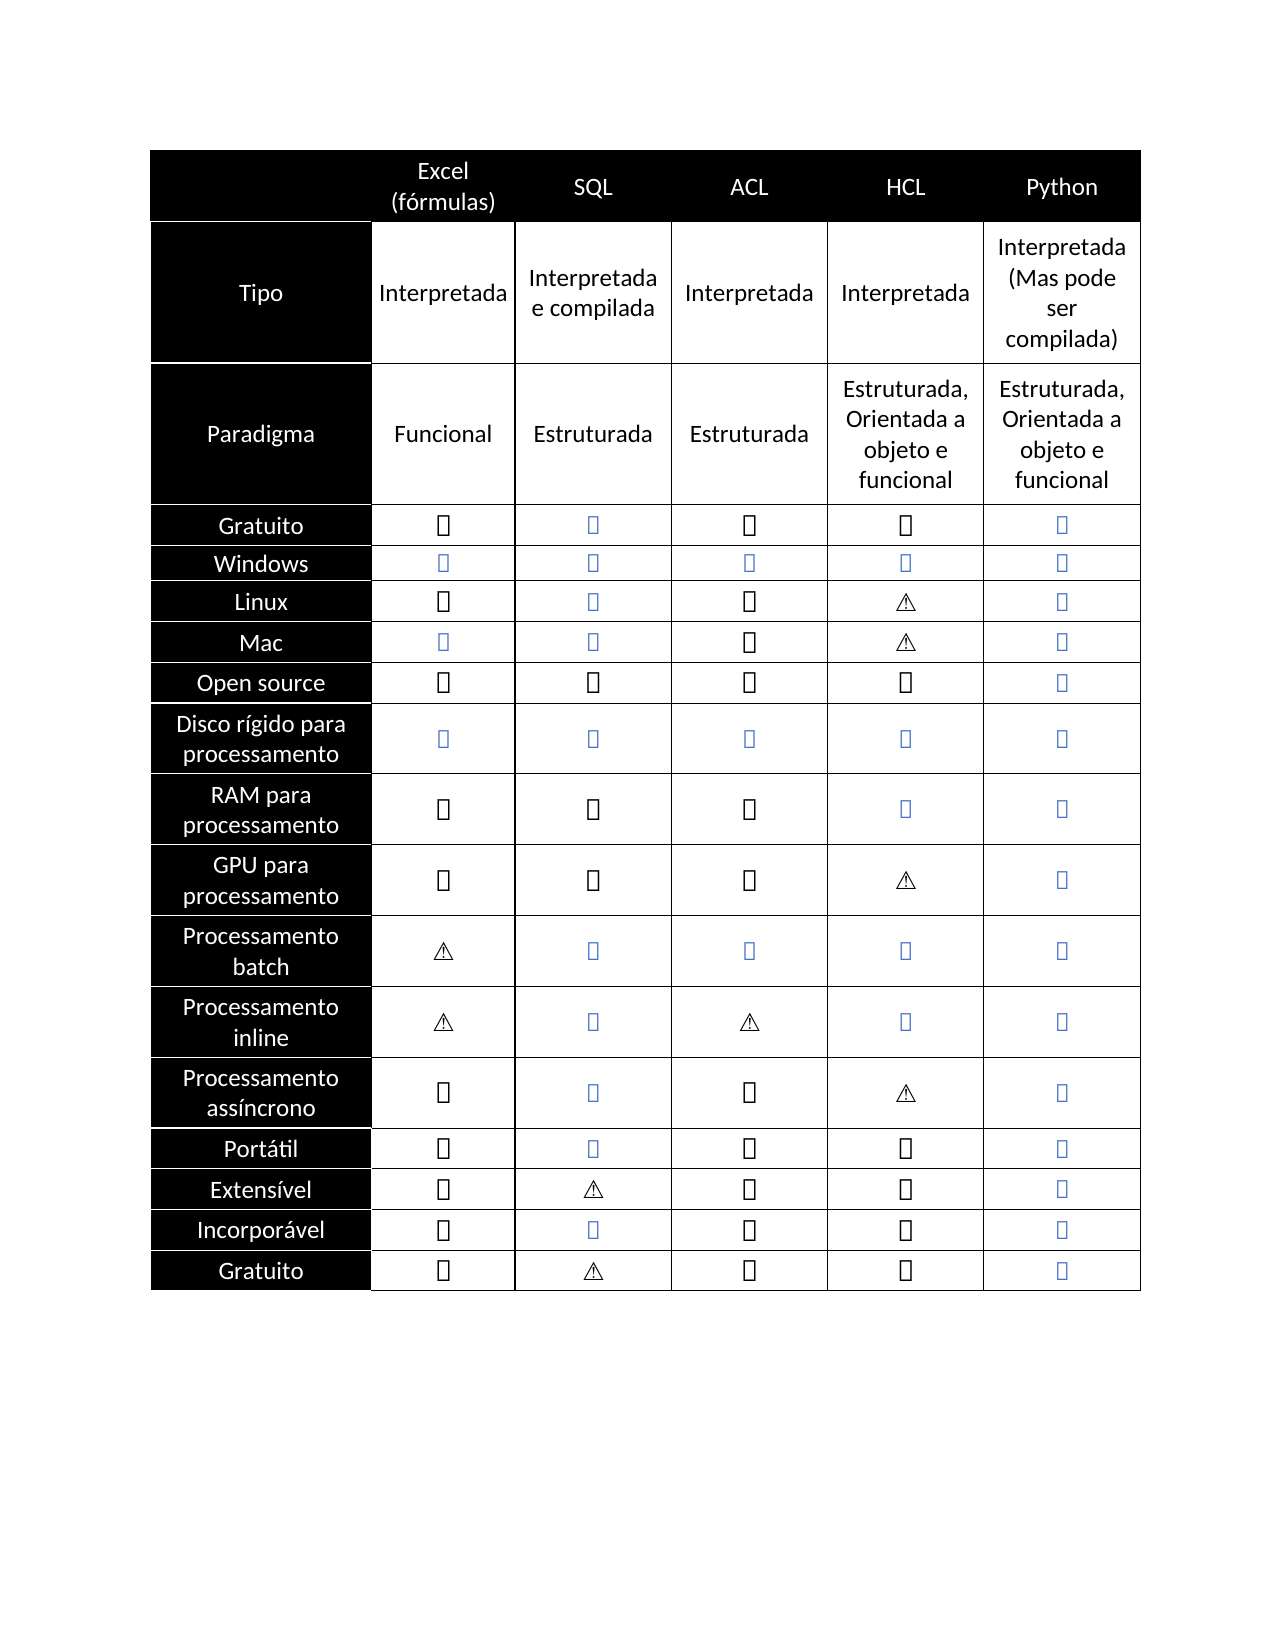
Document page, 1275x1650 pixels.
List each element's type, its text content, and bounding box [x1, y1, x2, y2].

table_cell 🚫 [828, 1169, 983, 1209]
table_header SQL [516, 151, 671, 221]
table_cell 🚫 [372, 505, 514, 545]
table_cell ✅ [984, 774, 1140, 844]
table_cell ⚠️ [372, 987, 514, 1057]
table_cell ⚠️ [828, 622, 983, 662]
table_cell ✅ [516, 622, 671, 662]
table_header Excel (fórmulas) [372, 151, 514, 221]
table_cell ✅ [984, 663, 1140, 702]
table_cell Portátil [151, 1129, 371, 1168]
table_header [151, 151, 371, 221]
table_cell ✅ [516, 546, 671, 580]
table_cell ⚠️ [516, 1251, 671, 1290]
table_cell ✅ [984, 546, 1140, 580]
table_cell 🚫 [372, 1169, 514, 1209]
table_cell GPU para processamento [151, 845, 371, 915]
table_cell RAM para processamento [151, 774, 371, 844]
table_cell ✅ [984, 581, 1140, 621]
table_cell ✅ [828, 774, 983, 844]
table_cell 🚫 [672, 505, 827, 545]
table_cell ✅ [516, 1210, 671, 1250]
table_cell ✅ [984, 1210, 1140, 1250]
table_cell ✅ [672, 916, 827, 986]
table_cell ✅ [516, 987, 671, 1057]
table_cell Interpretada (Mas pode ser compilada) [984, 222, 1140, 362]
table_cell ✅ [516, 1058, 671, 1127]
table_cell ✅ [372, 546, 514, 580]
table_cell Interpretada e compilada [516, 222, 671, 362]
table_cell ⚠️ [828, 845, 983, 915]
table_cell Linux [151, 581, 371, 621]
table_cell 🚫 [828, 663, 983, 702]
table_cell ✅ [672, 704, 827, 773]
table_cell Disco rígido para processamento [151, 704, 371, 773]
table_cell 🚫 [516, 845, 671, 915]
table_cell ✅ [984, 845, 1140, 915]
table_cell Processamento inline [151, 987, 371, 1057]
table_cell 🚫 [372, 663, 514, 702]
table_cell Interpretada [828, 222, 983, 362]
table_cell Estruturada [516, 364, 671, 504]
table_cell Gratuito [151, 505, 371, 545]
table_cell ✅ [984, 1251, 1140, 1290]
table_cell ✅ [984, 505, 1140, 545]
table_header Python [984, 151, 1140, 221]
table_cell Paradigma [151, 364, 371, 504]
table_cell Tipo [151, 222, 371, 362]
table_cell Gratuito [151, 1251, 371, 1290]
table_cell Processamento batch [151, 916, 371, 986]
table_cell ✅ [828, 704, 983, 773]
table_cell 🚫 [672, 1058, 827, 1127]
table_cell Estruturada, Orientada a objeto e funcional [984, 364, 1140, 504]
table_cell Interpretada [372, 222, 514, 362]
table_cell ✅ [372, 622, 514, 662]
table_cell ✅ [516, 581, 671, 621]
table_cell ✅ [984, 704, 1140, 773]
table_cell ✅ [516, 704, 671, 773]
table_cell 🚫 [672, 1251, 827, 1290]
table_cell ⚠️ [516, 1169, 671, 1209]
table_cell ✅ [828, 546, 983, 580]
table_cell ✅ [984, 916, 1140, 986]
table_cell ✅ [984, 1129, 1140, 1168]
table_cell ⚠️ [828, 581, 983, 621]
table_cell ✅ [984, 1169, 1140, 1209]
table_cell Processamento assíncrono [151, 1058, 371, 1127]
table_cell 🚫 [372, 845, 514, 915]
table_cell Windows [151, 546, 371, 580]
table_cell 🚫 [828, 1210, 983, 1250]
table_header HCL [828, 151, 983, 221]
table_cell ⚠️ [672, 987, 827, 1057]
table_cell 🚫 [372, 1210, 514, 1250]
table_cell 🚫 [828, 1251, 983, 1290]
table_cell ✅ [516, 505, 671, 545]
table_cell 🚫 [828, 1129, 983, 1168]
table_cell 🚫 [672, 663, 827, 702]
table_cell 🚫 [516, 774, 671, 844]
table_cell 🚫 [372, 581, 514, 621]
table_cell ⚠️ [372, 916, 514, 986]
table_cell 🚫 [672, 774, 827, 844]
table_cell ✅ [516, 1129, 671, 1168]
table_cell 🚫 [372, 774, 514, 844]
table_cell 🚫 [672, 1129, 827, 1168]
table_cell Estruturada, Orientada a objeto e funcional [828, 364, 983, 504]
table_cell 🚫 [672, 581, 827, 621]
table_cell 🚫 [516, 663, 671, 702]
table_cell Estruturada [672, 364, 827, 504]
table_cell 🚫 [672, 1169, 827, 1209]
table_cell ✅ [984, 987, 1140, 1057]
table_cell 🚫 [828, 505, 983, 545]
table_cell Funcional [372, 364, 514, 504]
table_cell Incorporável [151, 1210, 371, 1250]
table_cell ✅ [828, 987, 983, 1057]
table_header ACL [672, 151, 827, 221]
table_cell 🚫 [372, 1251, 514, 1290]
table_cell ✅ [372, 704, 514, 773]
table_cell 🚫 [372, 1129, 514, 1168]
table_cell Mac [151, 622, 371, 662]
table_cell 🚫 [672, 845, 827, 915]
table_cell ✅ [984, 1058, 1140, 1127]
table_cell ⚠️ [828, 1058, 983, 1127]
table_cell 🚫 [672, 622, 827, 662]
table_cell ✅ [516, 916, 671, 986]
table_cell Extensível [151, 1169, 371, 1209]
table_cell ✅ [984, 622, 1140, 662]
table_cell Interpretada [672, 222, 827, 362]
table_cell ✅ [672, 546, 827, 580]
table_cell 🚫 [372, 1058, 514, 1127]
table_cell ✅ [828, 916, 983, 986]
table_cell Open source [151, 663, 371, 702]
table_cell 🚫 [672, 1210, 827, 1250]
